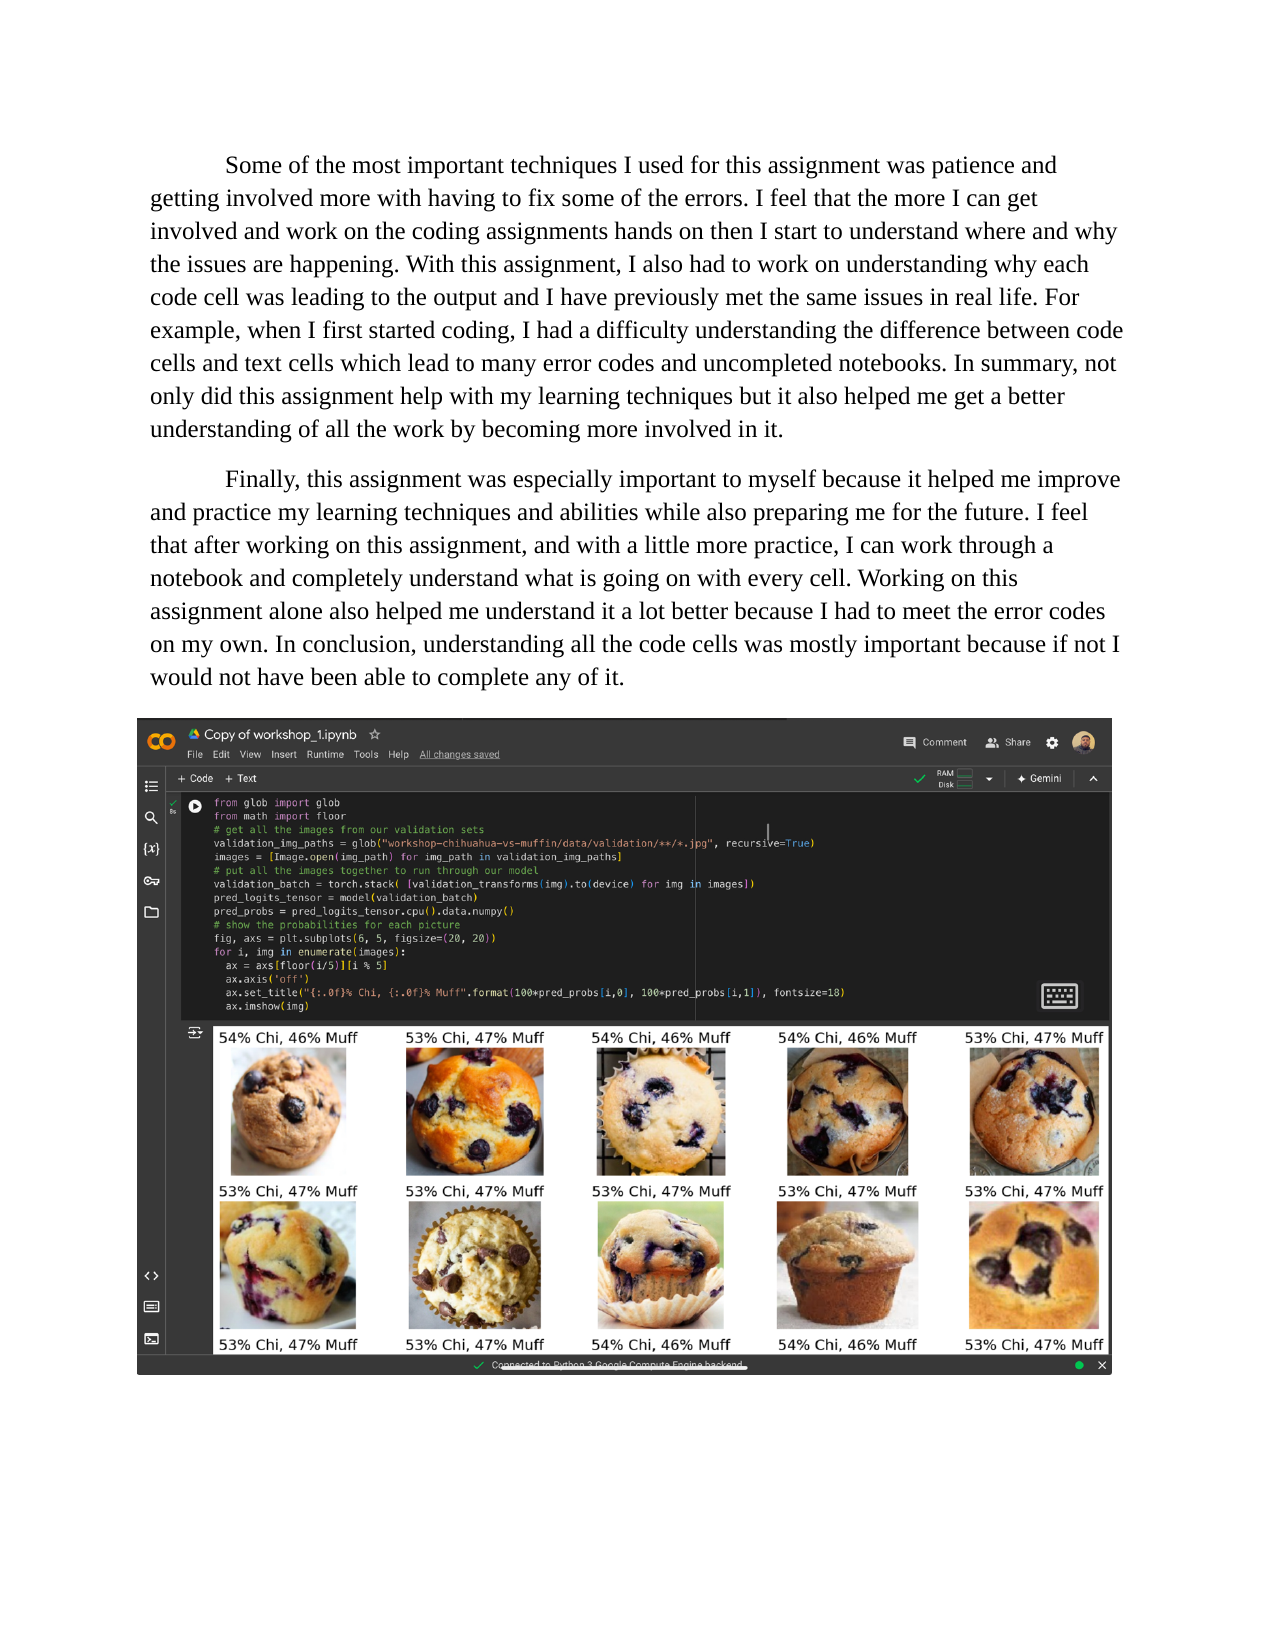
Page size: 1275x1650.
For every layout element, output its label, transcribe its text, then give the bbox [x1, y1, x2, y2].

text Finally, this assignment was especially important to myself because it helped me improve and practice my learning techniques and abilities while also preparing me for the future. I feel that after working on this assignment, and with a little more practice, I can work through a notebook and completely understand what is going on with every cell. Working on this assignment alone also helped me understand it a lot better because I had to meet the error codes on my own. In conclusion, understanding all the code cells was mostly important because if not I would not have been able to complete any of it. [150, 464, 1125, 691]
text Some of the most important techniques I used for this assignment was patience and getting involved more with having to fix some of the errors. I feel that the more I can get involved and work on the coding assignments hands on then I start to understand where and why the issues are happening. With this assignment, I also had to work on understanding why each code cell was leading to the output and I have previously met the same issues in real life. For example, when I first started coding, I had a difficulty understanding the difference between code cells and text cells which lead to many error codes and uncompleted notebooks. In summary, not only did this assignment help with my learning techniques but it also helped me get a better understanding of all the work by becoming more involved in it. [150, 150, 1125, 443]
picture [137, 718, 1112, 1375]
